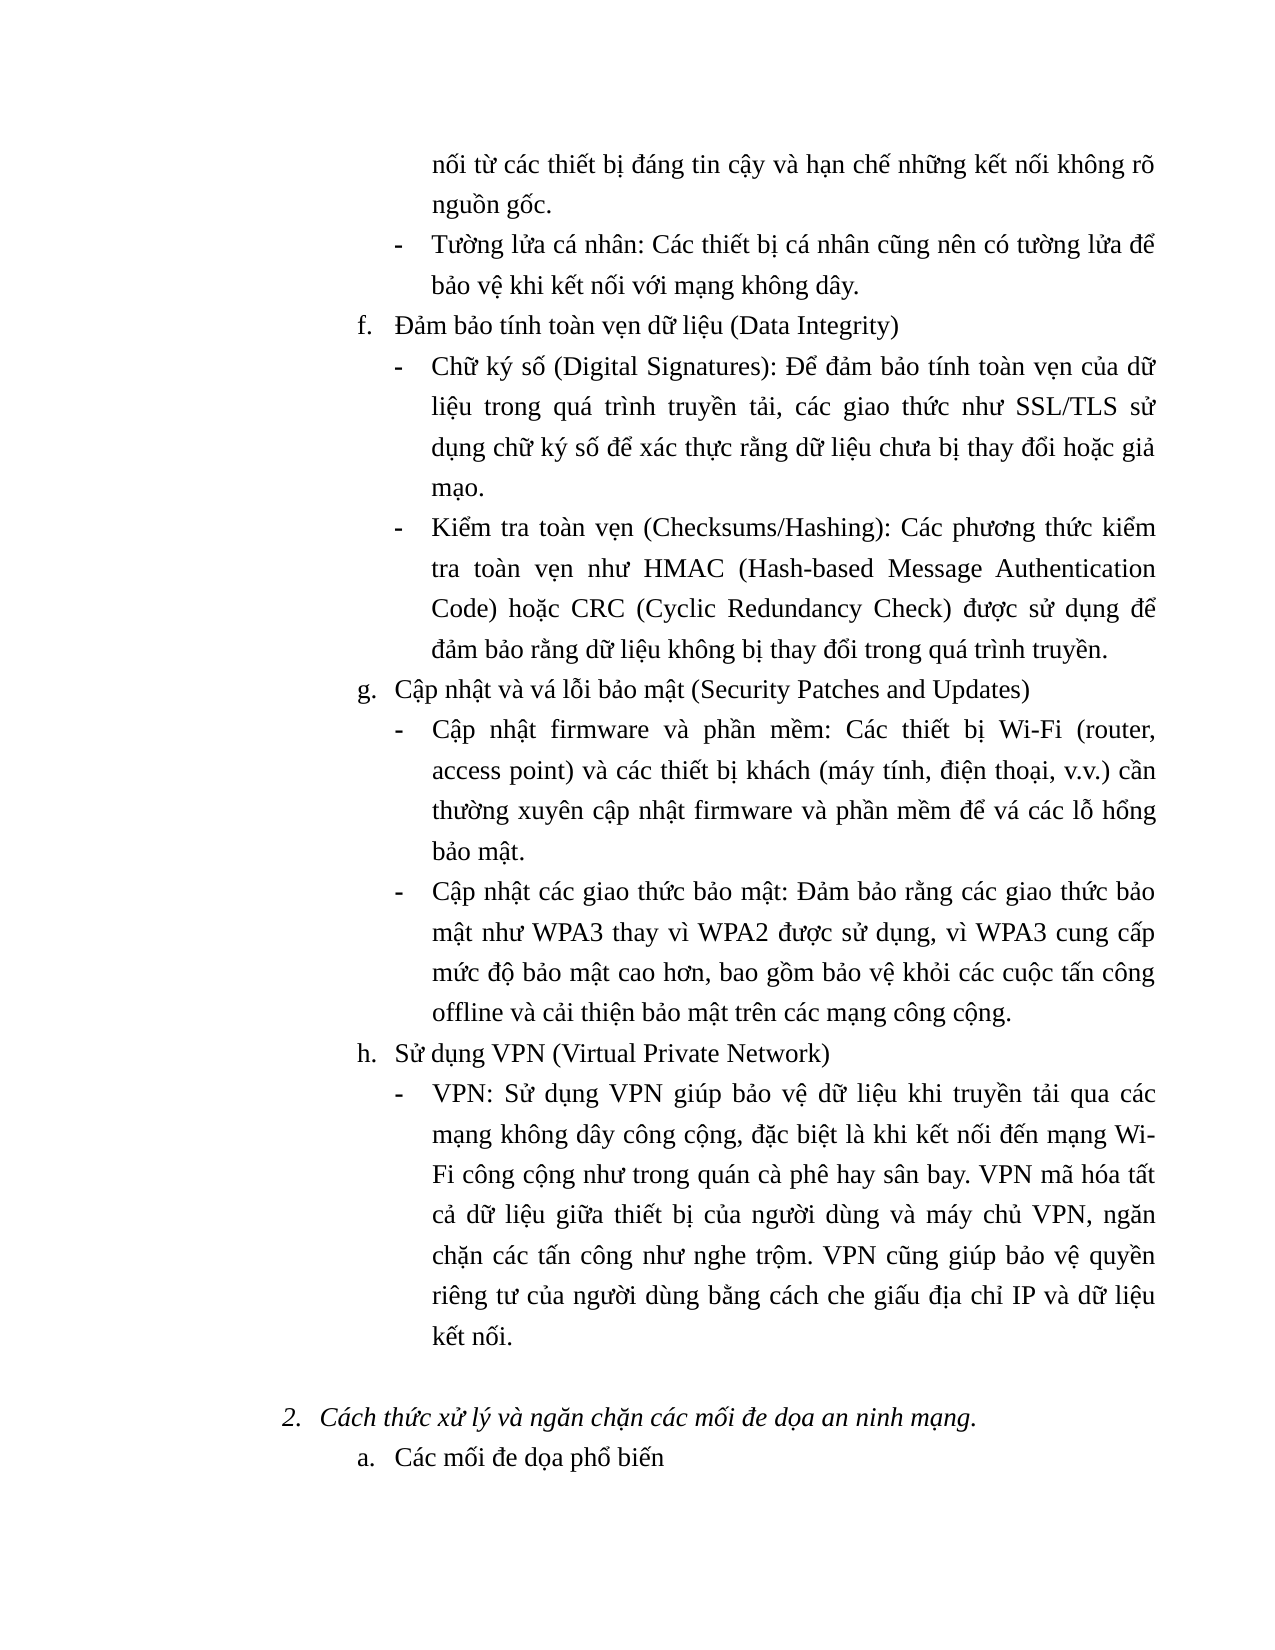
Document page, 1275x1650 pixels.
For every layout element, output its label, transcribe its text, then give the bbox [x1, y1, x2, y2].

list Cập nhật và vá lỗi bảo mật (Security Patches and Updates) [357, 673, 1157, 704]
list Kiểm tra toàn vẹn (Checksums/Hashing): Các phương thức kiểm tra toàn vẹn như HMAC (Hash-based Message Authentication Code) hoặc CRC (Cyclic Redundancy Check) được sử dụng để đảm bảo rằng dữ liệu không bị thay đổi trong quá trình truyền. [394, 511, 1157, 664]
list Cách thức xử lý và ngăn chặn các mối đe dọa an ninh mạng. [282, 1401, 1157, 1432]
list Cập nhật các giao thức bảo mật: Đảm bảo rằng các giao thức bảo mật như WPA3 thay vì WPA2 được sử dụng, vì WPA3 cung cấp mức độ bảo mật cao hơn, bao gồm bảo vệ khỏi các cuộc tấn công offline và cải thiện bảo mật trên các mạng công cộng. [394, 875, 1157, 1028]
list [394, 148, 1157, 219]
list Cập nhật firmware và phần mềm: Các thiết bị Wi-Fi (router, access point) và các thiết bị khách (máy tính, điện thoại, v.v.) cần thường xuyên cập nhật firmware và phần mềm để vá các lỗ hổng bảo mật. [394, 713, 1157, 866]
list Tường lửa cá nhân: Các thiết bị cá nhân cũng nên có tường lửa để bảo vệ khi kết nối với mạng không dây. [394, 228, 1157, 300]
list Chữ ký số (Digital Signatures): Để đảm bảo tính toàn vẹn của dữ liệu trong quá trình truyền tải, các giao thức như SSL/TLS sử dụng chữ ký số để xác thực rằng dữ liệu chưa bị thay đổi hoặc giả mạo. [394, 350, 1157, 502]
list Sử dụng VPN (Virtual Private Network) [357, 1037, 1157, 1068]
list Các mối đe dọa phổ biến [357, 1441, 1157, 1472]
list Đảm bảo tính toàn vẹn dữ liệu (Data Integrity) [357, 309, 1157, 341]
list VPN: Sử dụng VPN giúp bảo vệ dữ liệu khi truyền tải qua các mạng không dây công cộng, đặc biệt là khi kết nối đến mạng Wi-Fi công cộng như trong quán cà phê hay sân bay. VPN mã hóa tất cả dữ liệu giữa thiết bị của người dùng và máy chủ VPN, ngăn chặn các tấn công như nghe trộm. VPN cũng giúp bảo vệ quyền riêng tư của người dùng bằng cách che giấu địa chỉ IP và dữ liệu kết nối. [394, 1077, 1157, 1351]
